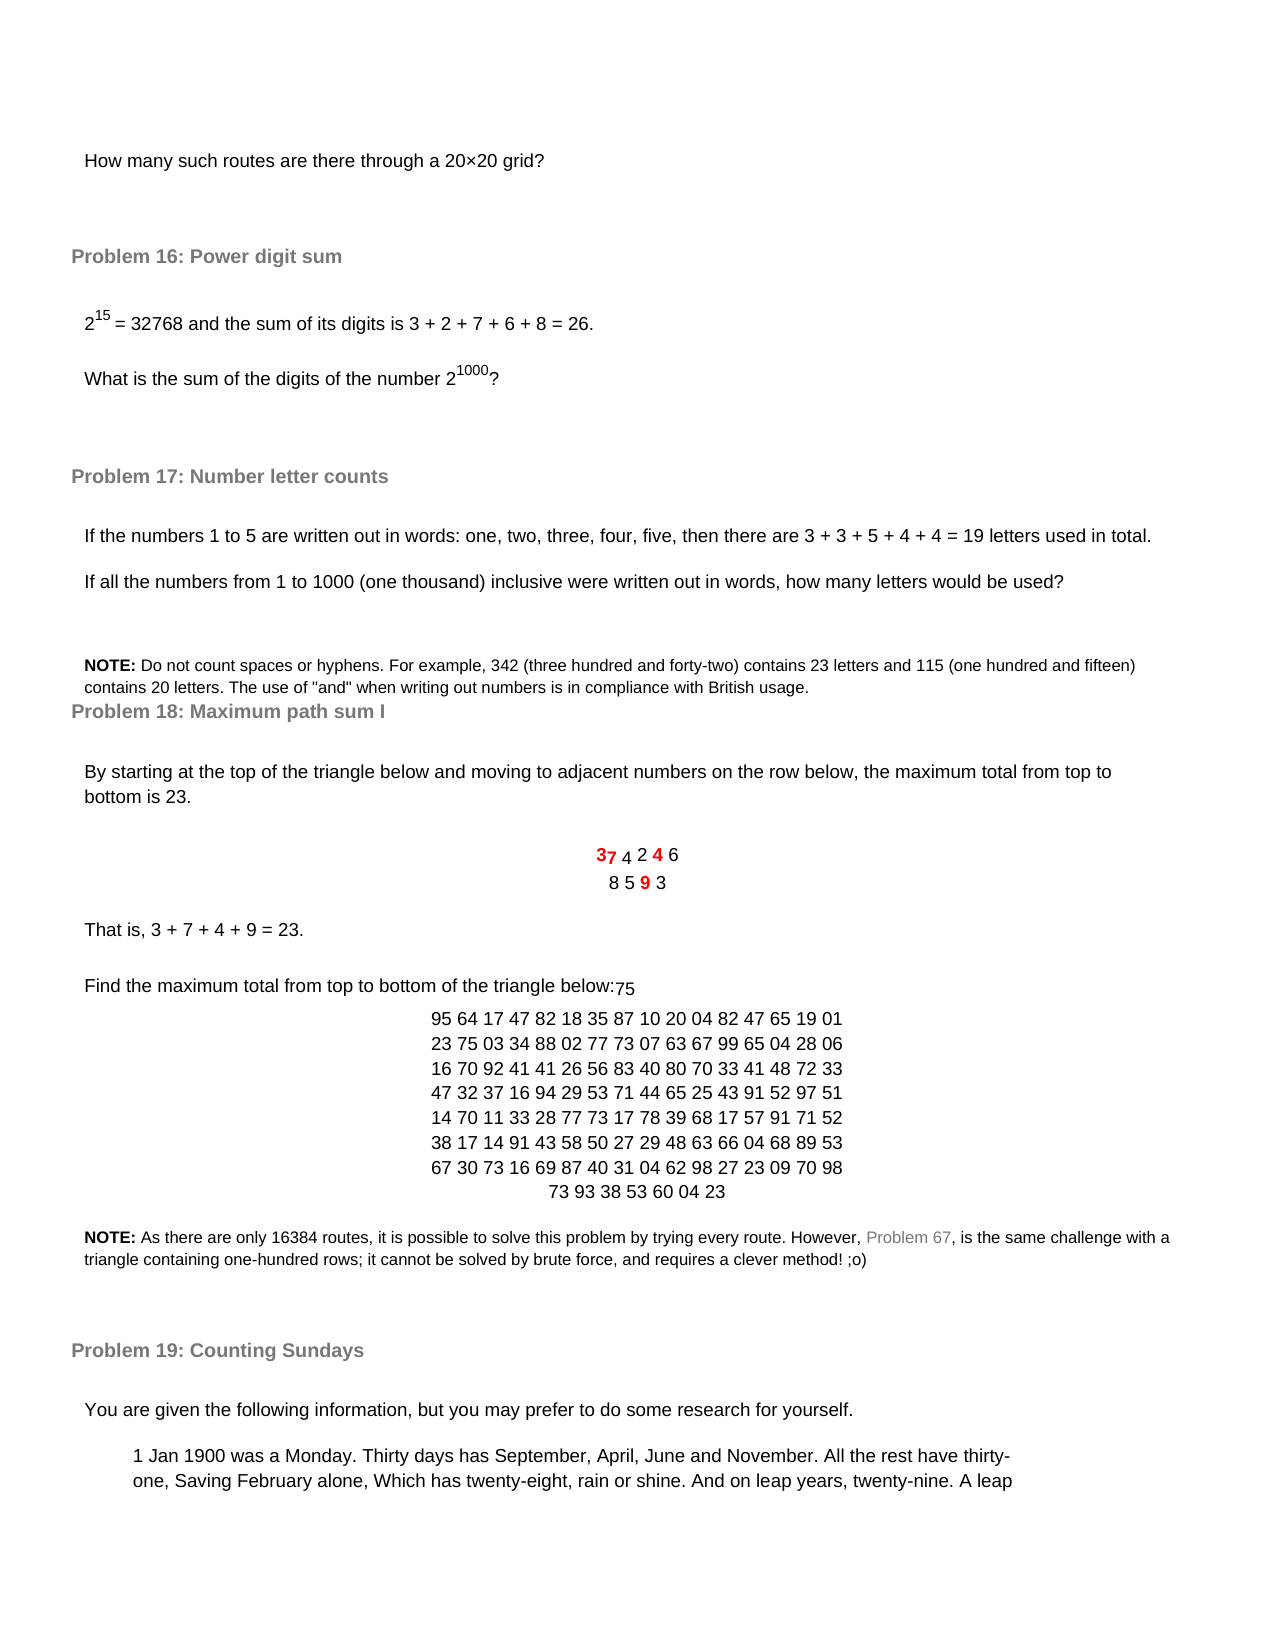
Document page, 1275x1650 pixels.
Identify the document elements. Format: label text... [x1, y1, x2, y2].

text That is, 3 + 7 + 4 + 9 = 23. [84, 918, 345, 940]
text What is the sum of the digits of the number 21000? [84, 362, 538, 391]
text NOTE: As there are only 16384 routes, it is possible to solve this problem by trying every route. However, Problem 67, is the same challenge with a triangle containing one-hundred rows; it cannot be solved by brute force, and requires a clever method! ;o) [84, 1227, 1171, 1269]
text Problem 16: Power digit sum [71, 245, 387, 267]
text 37 4 2 4 6 8 5 9 3 [590, 832, 684, 893]
text If the numbers 1 to 5 are written out in words: one, two, three, four, five, then there are 3 + 3 + 5 + 4 + 4 = 19 letters used in total. [84, 525, 1166, 547]
text How many such routes are there through a 20×20 grid? [84, 150, 591, 172]
text You are given the following information, but you may prefer to do some research for yourself. [84, 1399, 907, 1421]
text By starting at the top of the triangle below and moving to adjacent numbers on the row below, the maximum total from top to bottom is 23. [84, 761, 1171, 807]
text 95 64 17 47 82 18 35 87 10 20 04 82 47 65 19 01 23 75 03 34 88 02 77 73 07 63 67 99 65 04 28 06 16 70 92 41 41 26 56 83 40 80 70 33 41 48 72 33 47 32 37 16 94 29 53 71 44 65 25 43 91 52 97 51 14 70 11 33 28 77 73 17 78 39 68 17 57 91 71 52 38 17 14 91 43 58 50 27 29 48 63 66 04 68 89 53 67 30 73 16 69 87 40 31 04 62 98 27 23 09 70 98 73 93 38 53 60 04 23 [421, 1008, 852, 1203]
text 215 = 32768 and the sum of its digits is 3 + 2 + 7 + 6 + 8 = 26. [84, 307, 644, 336]
text Find the maximum total from top to bottom of the triangle below:75 [84, 963, 665, 999]
text Problem 18: Maximum path sum I [71, 700, 431, 722]
text If all the numbers from 1 to 1000 (one thousand) inclusive were written out in words, how many letters would be used? [84, 571, 1122, 593]
text Problem 17: Number letter counts [71, 465, 434, 487]
text Problem 19: Counting Sundays [71, 1338, 409, 1361]
text NOTE: Do not count spaces or hyphens. For example, 342 (three hundred and forty-two) contains 23 letters and 115 (one hundred and fifteen) contains 20 letters. The use of "and" when writing out numbers is in compliance with British usage. [84, 656, 1180, 697]
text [133, 1445, 1026, 1491]
